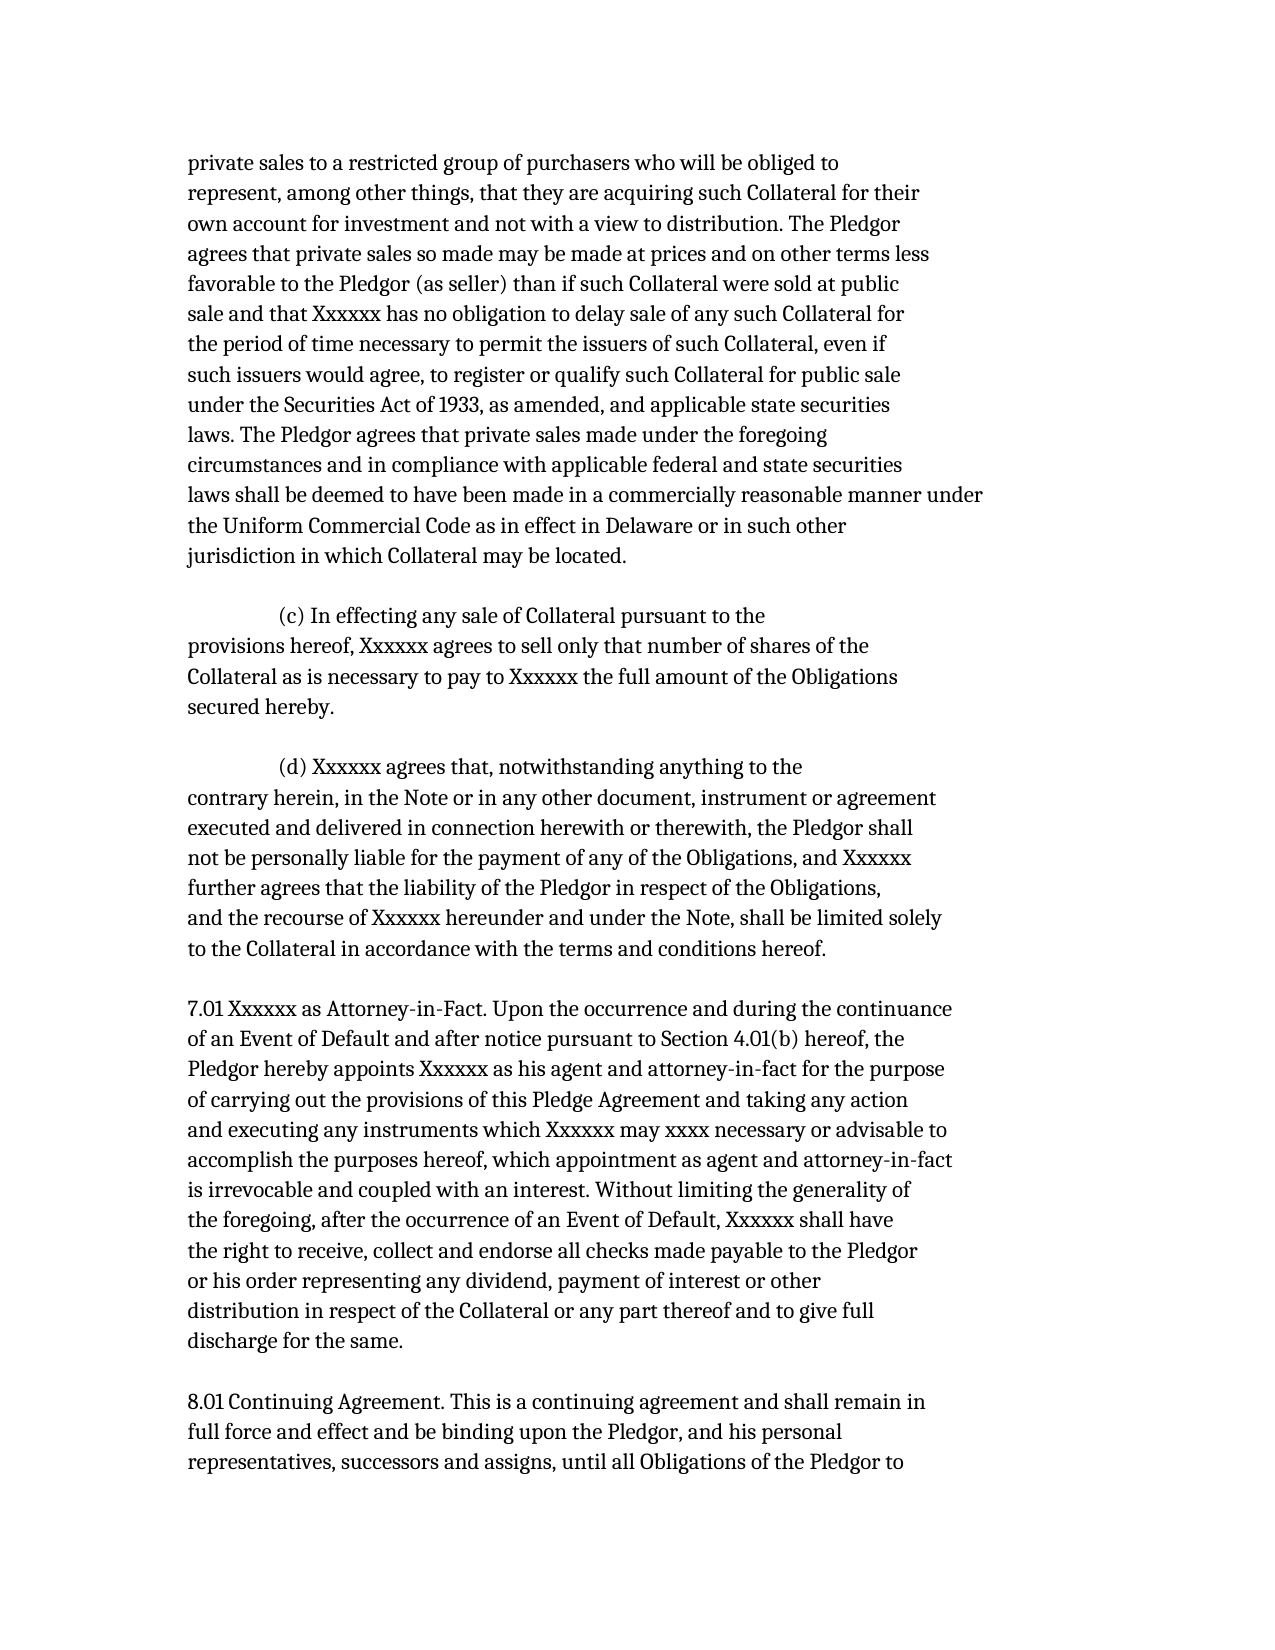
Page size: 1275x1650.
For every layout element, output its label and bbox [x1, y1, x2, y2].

text [187, 150, 1087, 1475]
